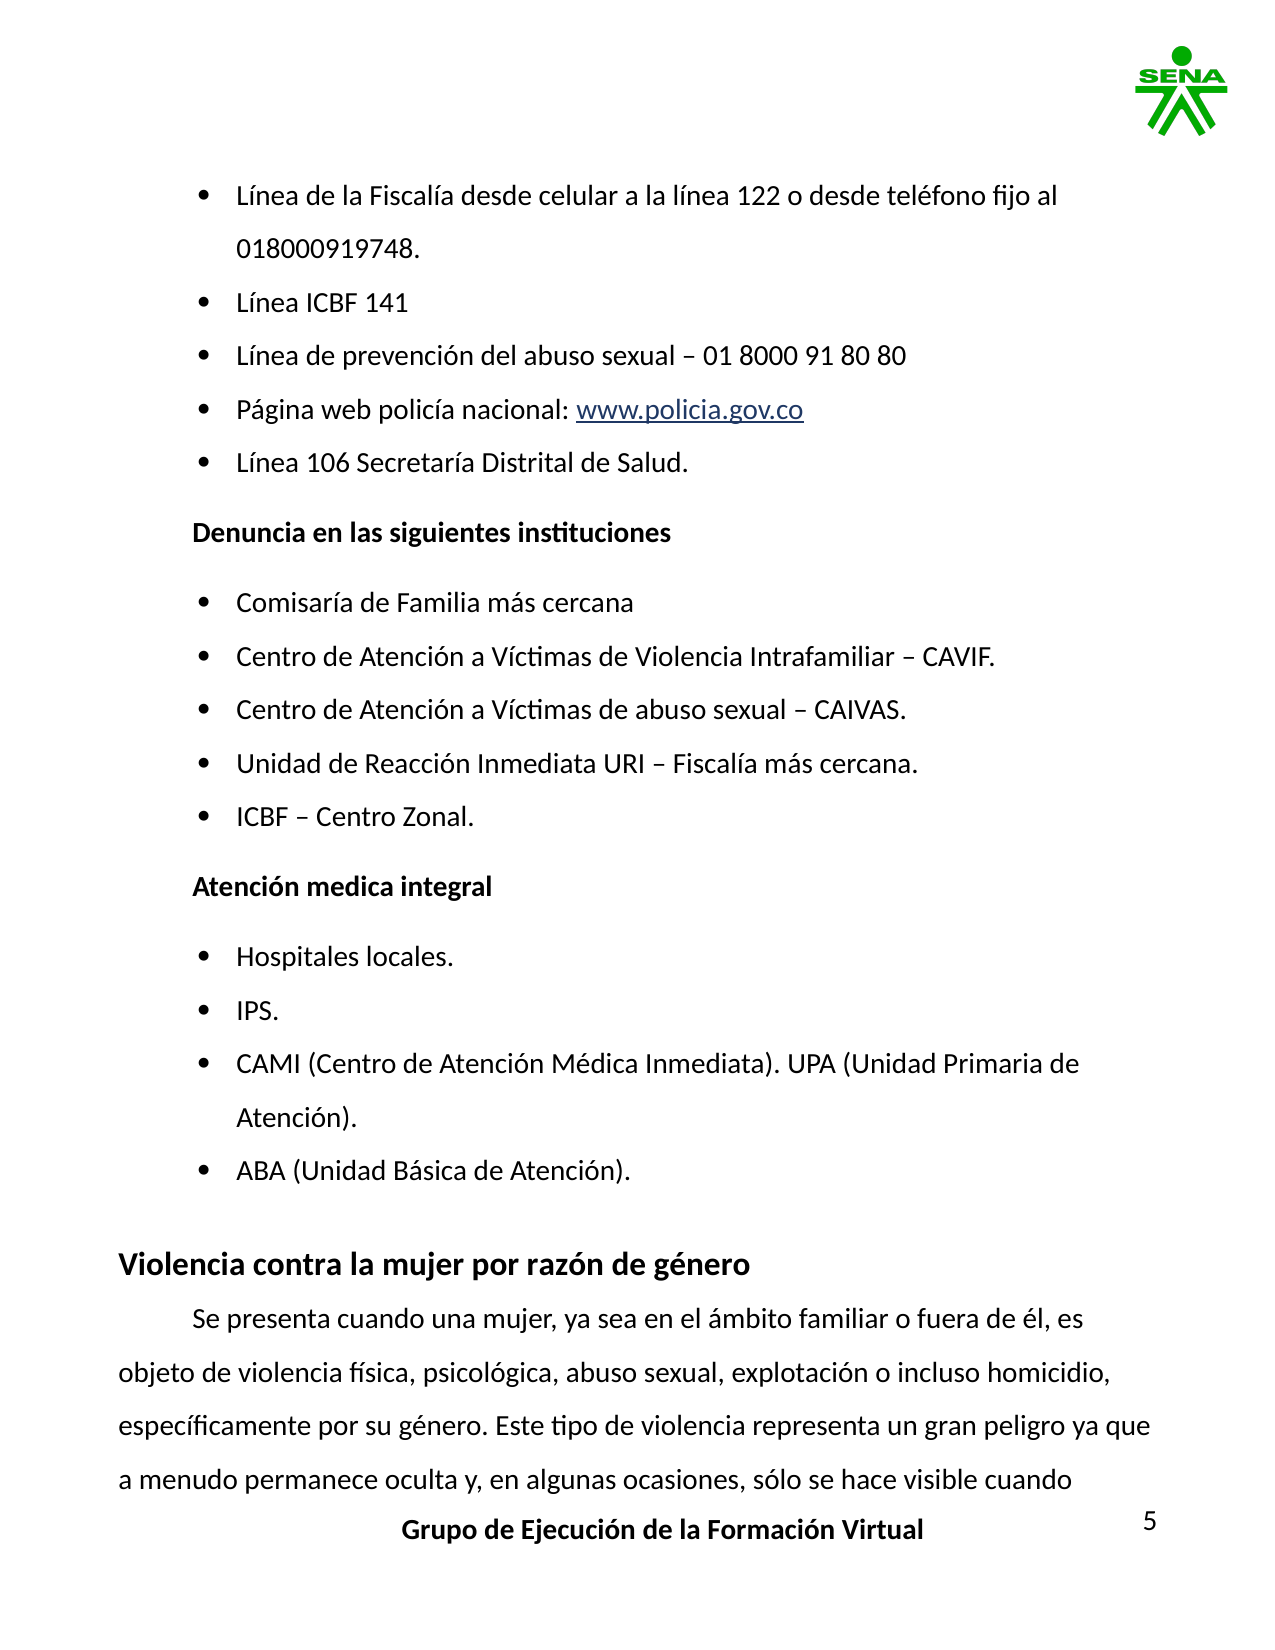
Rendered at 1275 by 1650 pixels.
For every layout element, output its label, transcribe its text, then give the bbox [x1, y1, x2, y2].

list ICBF – Centro Zonal. [199, 798, 1157, 834]
list ABA (Unidad Básica de Atención). [199, 1152, 1157, 1188]
list Línea ICBF 141 [199, 284, 1157, 320]
list Comisaría de Familia más cercana [199, 584, 1157, 620]
list Línea 106 Secretaría Distrital de Salud. [199, 444, 1157, 480]
text Denuncia en las siguientes instituciones [118, 514, 1157, 550]
subtitle Violencia contra la mujer por razón de género [118, 1243, 1157, 1284]
list Línea de la Fiscalía desde celular a la línea 122 o desde teléfono fijo al 018000919748. [199, 177, 1157, 266]
list Página web policía nacional: www.policia.gov.co [199, 391, 1157, 427]
list IPS. [199, 992, 1157, 1028]
list Hospitales locales. [199, 938, 1157, 974]
text Atención medica integral [118, 868, 1157, 904]
list Unidad de Reacción Inmediata URI – Fiscalía más cercana. [199, 745, 1157, 781]
picture [1135, 46, 1228, 136]
list Línea de prevención del abuso sexual – 01 8000 91 80 80 [199, 337, 1157, 373]
list Centro de Atención a Víctimas de Violencia Intrafamiliar – CAVIF. [199, 638, 1157, 674]
list CAMI (Centro de Atención Médica Inmediata). UPA (Unidad Primaria de Atención). [199, 1045, 1157, 1134]
list Centro de Atención a Víctimas de abuso sexual – CAIVAS. [199, 691, 1157, 727]
